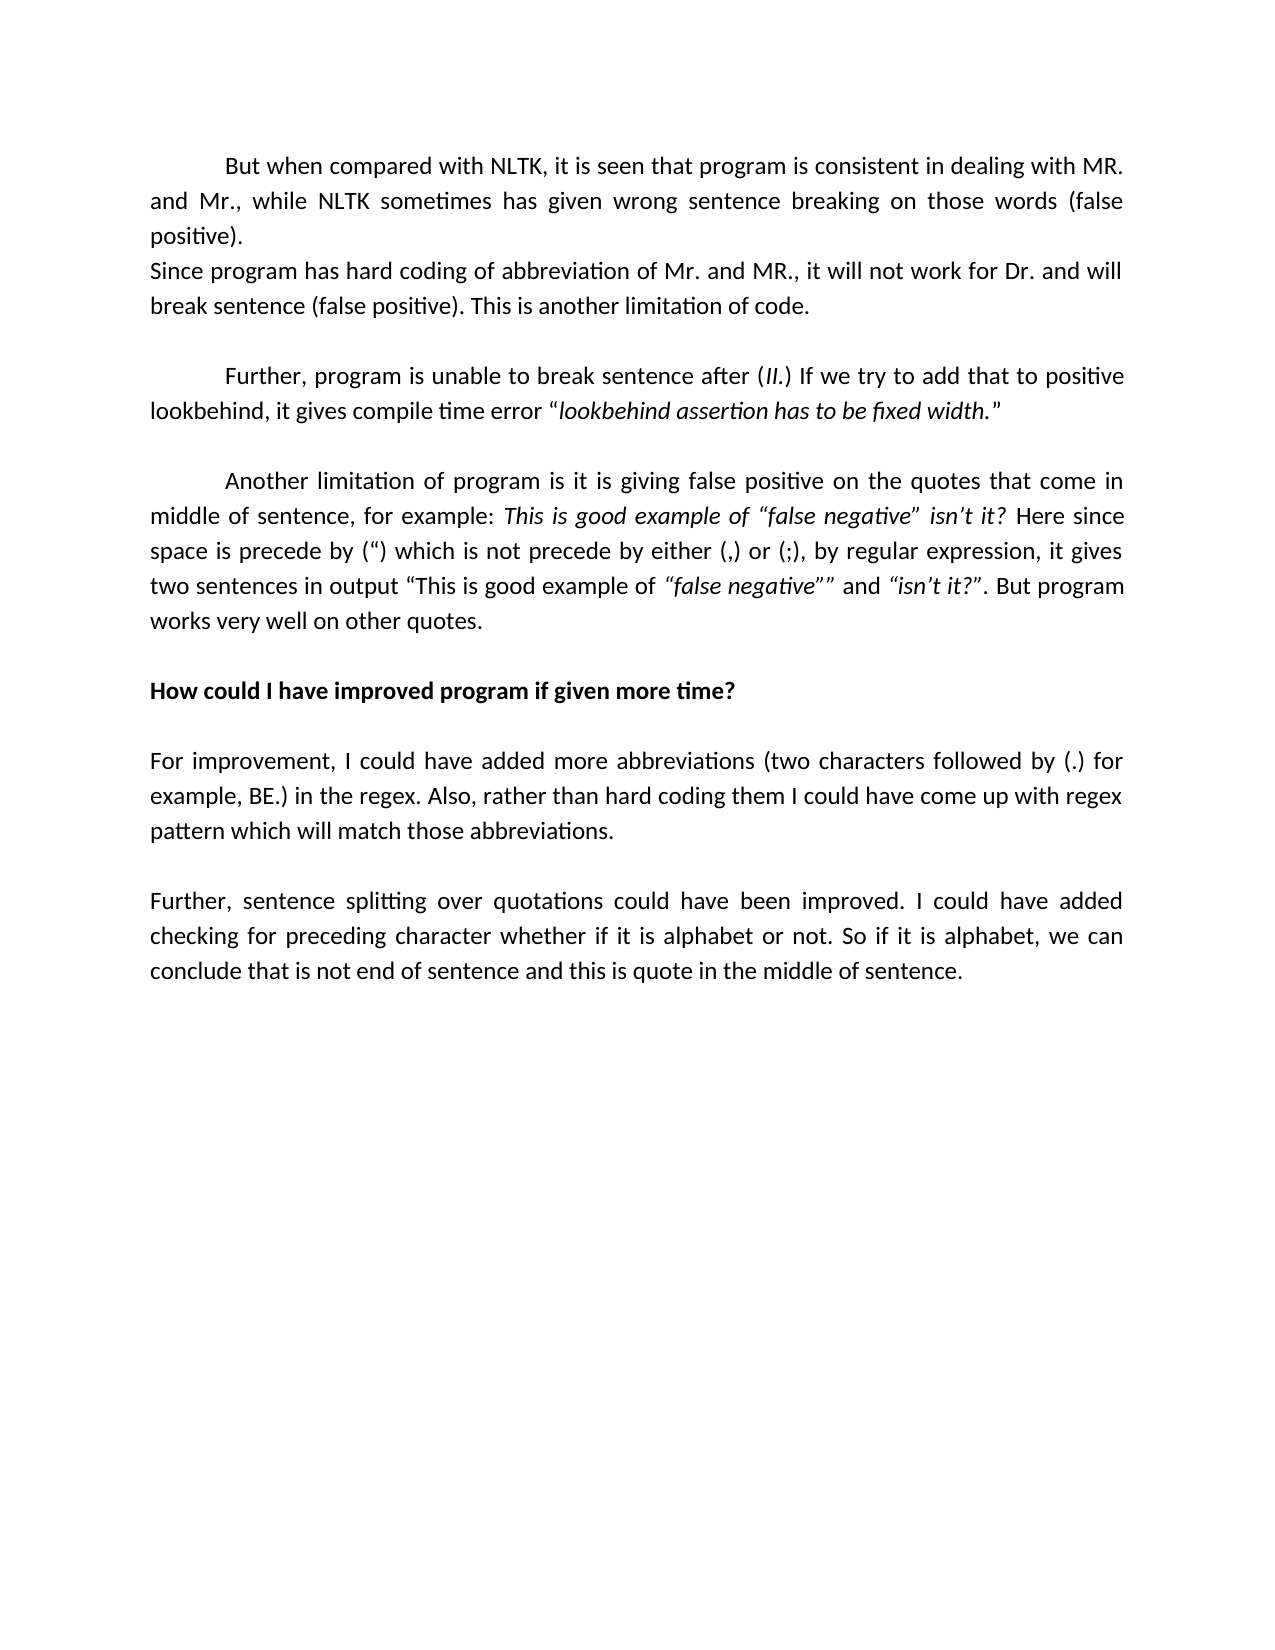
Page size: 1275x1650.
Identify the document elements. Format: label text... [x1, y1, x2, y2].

text Since program has hard coding of abbreviation of Mr. and MR., it will not work for Dr. and will break sentence (false positive). This is another limitation of code. [150, 255, 1125, 321]
text Another limitation of program is it is giving false positive on the quotes that come in middle of sentence, for example: This is good example of “false negative” isn’t it? Here since space is precede by (“) which is not precede by either (,) or (;), by regular expression, it gives two sentences in output “This is good example of “false negative”” and “isn’t it?”. But program works very well on other quotes. [150, 465, 1125, 636]
text Further, program is unable to break sentence after (II.) If we try to add that to positive lookbehind, it gives compile time error “lookbehind assertion has to be fixed width.” [150, 360, 1125, 426]
text How could I have improved program if given more time? [150, 675, 1125, 706]
text But when compared with NLTK, it is seen that program is consistent in dealing with MR. and Mr., while NLTK sometimes has given wrong sentence breaking on those words (false positive). [150, 150, 1125, 251]
text Further, sentence splitting over quotations could have been improved. I could have added checking for preceding character whether if it is alphabet or not. So if it is alphabet, we can conclude that is not end of sentence and this is quote in the middle of sentence. [150, 885, 1125, 986]
text For improvement, I could have added more abbreviations (two characters followed by (.) for example, BE.) in the regex. Also, rather than hard coding them I could have come up with regex pattern which will match those abbreviations. [150, 745, 1125, 846]
